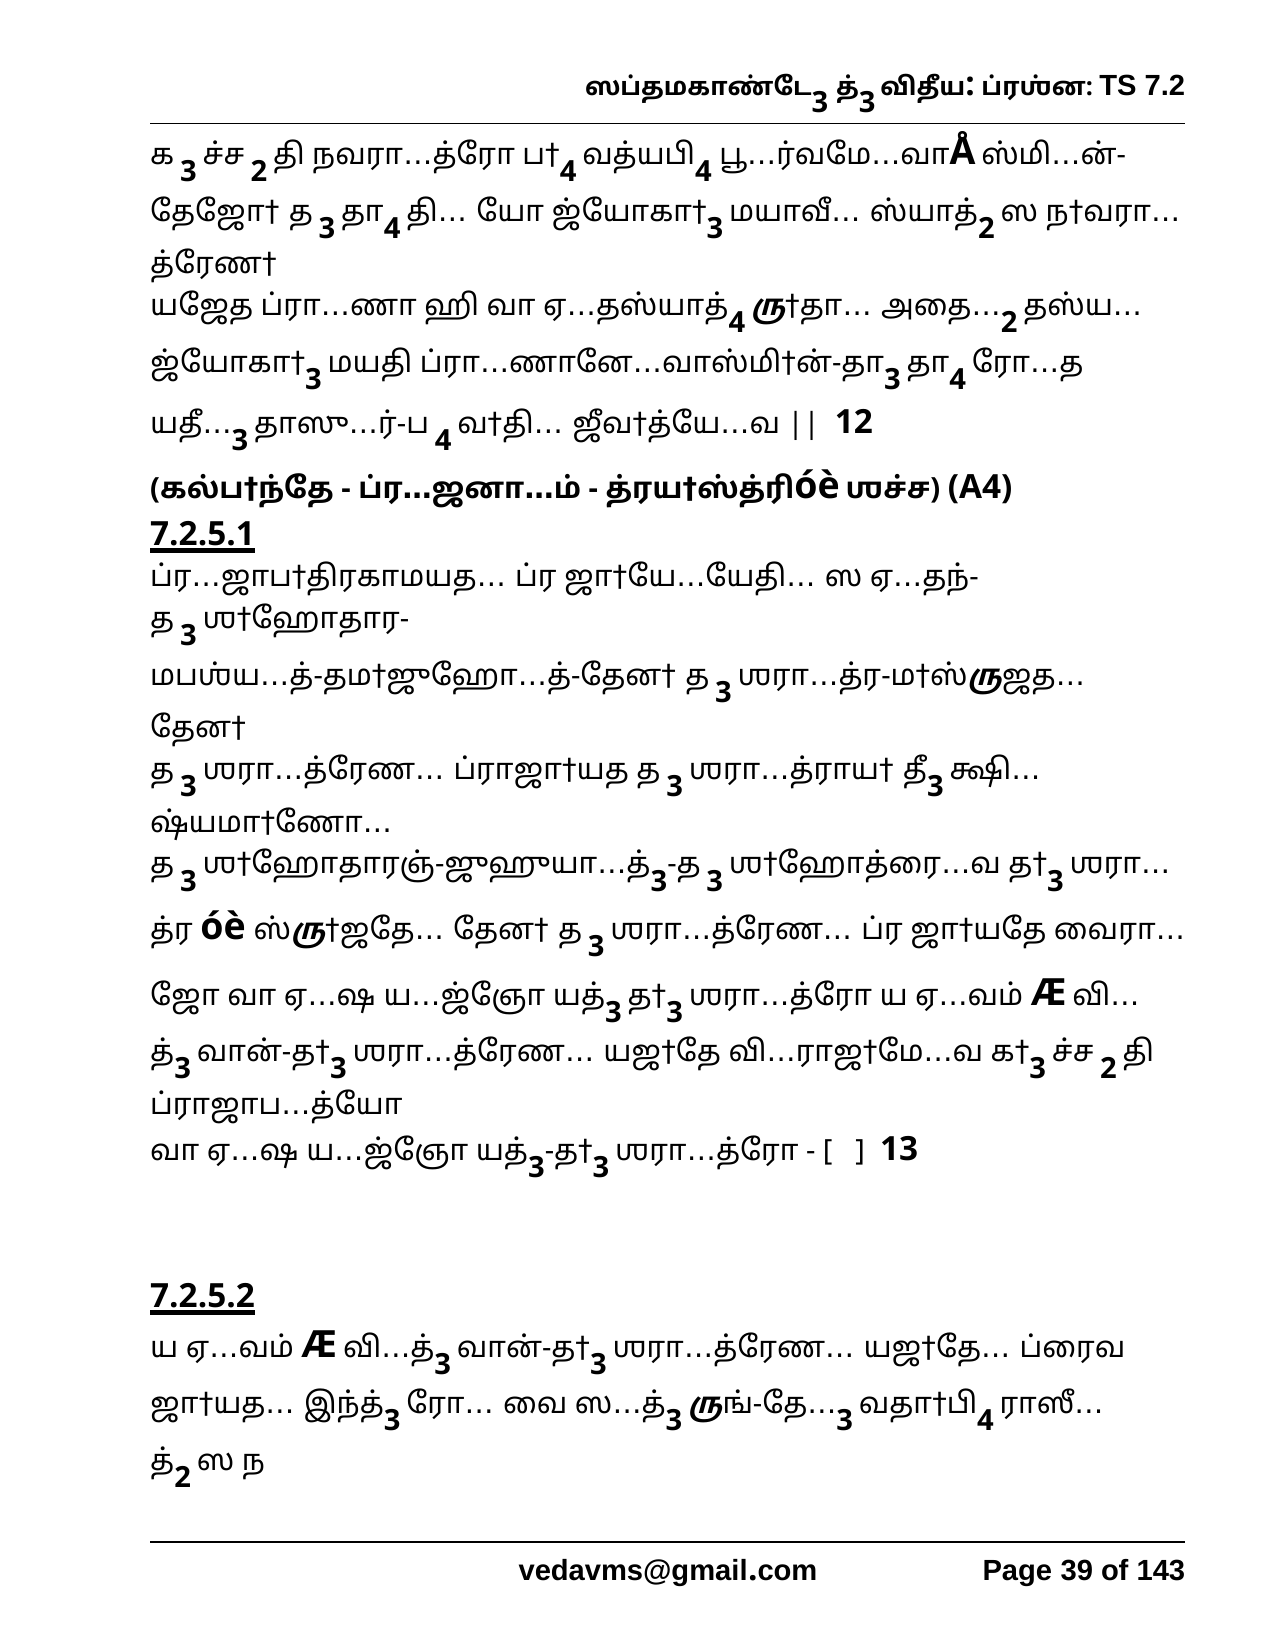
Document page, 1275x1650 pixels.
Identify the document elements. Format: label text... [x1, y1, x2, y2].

text ய ஏ…வம் Æவி…த்3வான்-த†3ஶரா…த்ரேண… யஜ†தே… ப்ரைவ ஜா†யத… இந்த்3ரோ… வை ஸ…த்3ருங்-தே…3வதா†பி4ராஸீ…த்2ஸ ந [150, 1317, 1185, 1496]
text 7.2.5.2 [150, 1271, 1185, 1317]
text யஜேத ப்ரா…ணா ஹி வா ஏ…தஸ்யாத்4ரு†தா… அதை…2தஸ்ய… ஜ்யோகா†3மயதி ப்ரா…ணானே…வாஸ்மி†ன்-தா3தா4ரோ…த யதீ…3தாஸு…ர்-ப4வ†தி… ஜீவ†த்யே…வ || 12 [150, 284, 1185, 459]
text ப்ர…ஜாப†திரகாமயத… ப்ர ஜா†யே…யேதி… ஸ ஏ…தந்-த3ஶ†ஹோதார- மபஶ்ய…த்-தம†ஜுஹோ…த்-தேன† த3ஶரா…த்ர-ம†ஸ்ருஜத… தேன† [150, 555, 1185, 748]
text 7.2.5.1 [150, 510, 1185, 555]
text க3ச்ச2தி நவரா…த்ரோ ப†4வத்யபி4 பூ…ர்வமே…வாÅஸ்மி…ன்-தேஜோ† த3தா4தி… யோ ஜ்யோகா†3மயாவீ… ஸ்யாத்2ஸ ந†வரா…த்ரேண† [150, 124, 1185, 284]
text த3ஶரா…த்ரேண… ப்ராஜா†யத த3ஶரா…த்ராய† தீ3க்ஷி…ஷ்யமா†ணோ… [150, 748, 1185, 843]
text (கல்ப†ந்தே - ப்ர…ஜனா…ம் - த்ரய†ஸ்த்ரிóèஶச்ச) (A4) [150, 459, 1185, 510]
text த3ஶ†ஹோதாரஞ்-ஜுஹுயா…த்3-த3ஶ†ஹோத்ரை…வ த†3ஶரா…த்ரóè ஸ்ரு†ஜதே… தேன† த3ஶரா…த்ரேண… ப்ர ஜா†யதே வைரா…ஜோ வா ஏ…ஷ ய…ஜ்ஞோ யத்3த†3ஶரா…த்ரோ ய ஏ…வம் Æவி…த்3வான்-த†3ஶரா…த்ரேண… யஜ†தே வி…ராஜ†மே…வ க†3ச்ச2தி ப்ராஜாப…த்யோ வா ஏ…ஷ ய…ஜ்ஞோ யத்3-த†3ஶரா…த்ரோ - [ ] 13 [150, 843, 1185, 1186]
